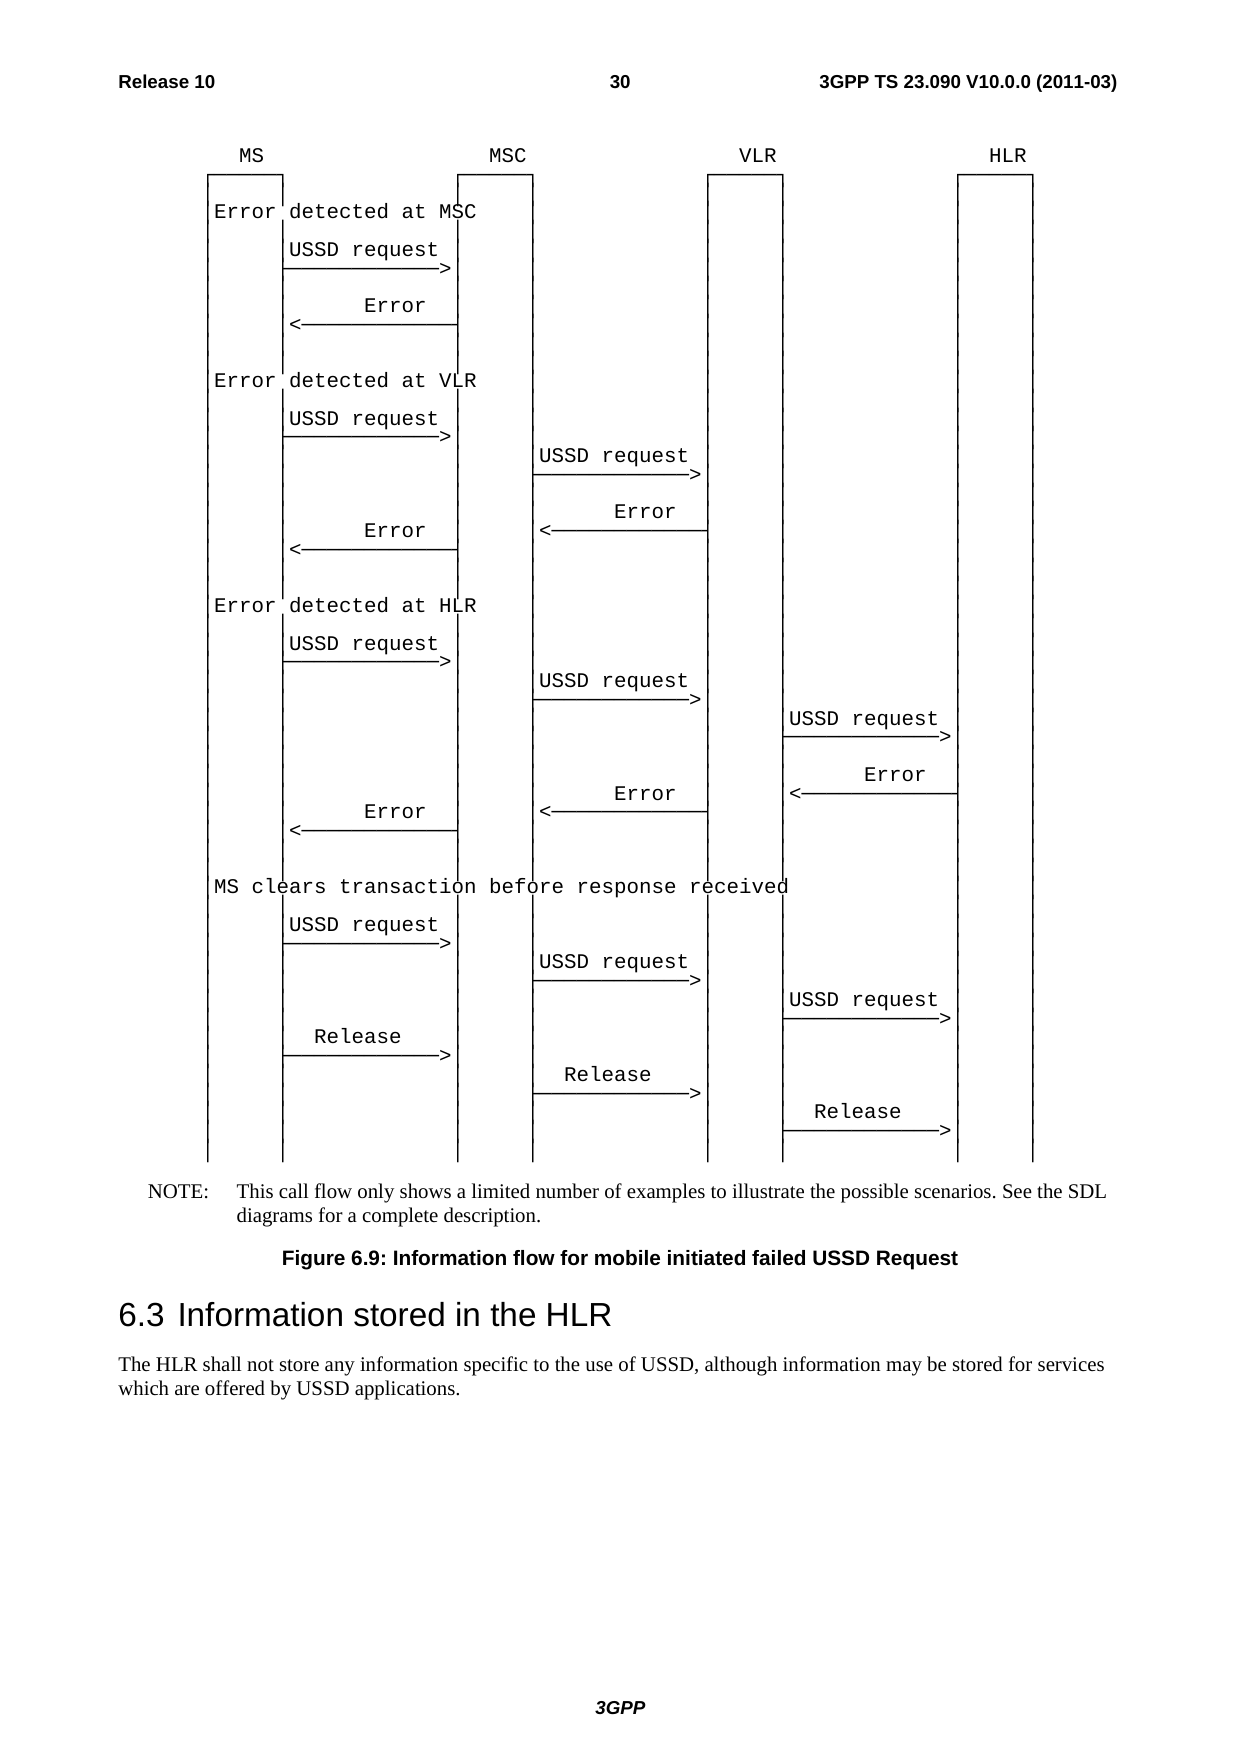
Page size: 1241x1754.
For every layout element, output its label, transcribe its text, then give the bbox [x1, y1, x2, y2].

text MS MSC VLR HLR ┌─────┐ ┌─────┐ ┌─────┐ ┌─────┐ │ │ │ │ │ │ │ │ │Error detected at MSC │ │ │ │ │ │ │ │ │ │ │ │ │ │ │USSD request │ │ │ │ │ │ │ ├────────────>│ │ │ │ │ │ │ │ │ │ │ │ │ │ │ │ Error │ │ │ │ │ │ │ │<────────────┤ │ │ │ │ │ │ │ │ │ │ │ │ │ │ │ │ │ │ │ │ │ │Error detected at VLR │ │ │ │ │ │ │ │ │ │ │ │ │ │ │USSD request │ │ │ │ │ │ │ ├────────────>│ │ │ │ │ │ │ │ │ │USSD request │ │ │ │ │ │ │ ├────────────>│ │ │ │ │ │ │ │ │ │ │ │ │ │ │ │ Error │ │ │ │ │ │ Error │ │<────────────┤ │ │ │ │ │<────────────┤ │ │ │ │ │ │ │ │ │ │ │ │ │ │ │ │ │ │ │ │ │ │Error detected at HLR │ │ │ │ │ │ │ │ │ │ │ │ │ │ │USSD request │ │ │ │ │ │ │ ├────────────>│ │ │ │ │ │ │ │ │ │USSD request │ │ │ │ │ │ │ ├────────────>│ │ │ │ │ │ │ │ │ │USSD request │ │ │ │ │ │ │ ├────────────>│ │ │ │ │ │ │ │ │ │ │ │ │ │ │ │ Error │ │ │ │ │ │ Error │ │<────────────┤ │ │ │ Error │ │<────────────┤ │ │ │ │ │<────────────┤ │ │ │ │ │ │ │ │ │ │ │ │ │ │ │ │ │ │ │ │ │ │MS clears transaction before response received │ │ │ │ │ │ │ │ │ │ │ │USSD request │ │ │ │ │ │ │ ├────────────>│ │ │ │ │ │ │ │ │ │USSD request │ │ │ │ │ │ │ ├────────────>│ │ │ │ │ │ │ │ │ │USSD request │ │ │ │ │ │ │ ├────────────>│ │ │ │ Release │ │ │ │ │ │ │ ├────────────>│ │ │ │ │ │ │ │ │ │ Release │ │ │ │ │ │ │ ├────────────>│ │ │ │ │ │ │ │ │ │ Release │ │ │ │ │ │ │ ├────────────>│ │ │ │ │ │ │ │ │ │ [118, 148, 1122, 1179]
text The HLR shall not store any information specific to the use of USSD, although information may be stored for services which are offered by USSD applications. [118, 1352, 1122, 1400]
subtitle 6.3 Information stored in the HLR [118, 1295, 1122, 1333]
text Figure 6.9: Information flow for mobile initiated failed USSD Request [118, 1246, 1122, 1270]
text NOTE: This call flow only shows a limited number of examples to illustrate the possible scenarios. See the SDL diagrams for a complete description. [148, 1179, 1122, 1227]
